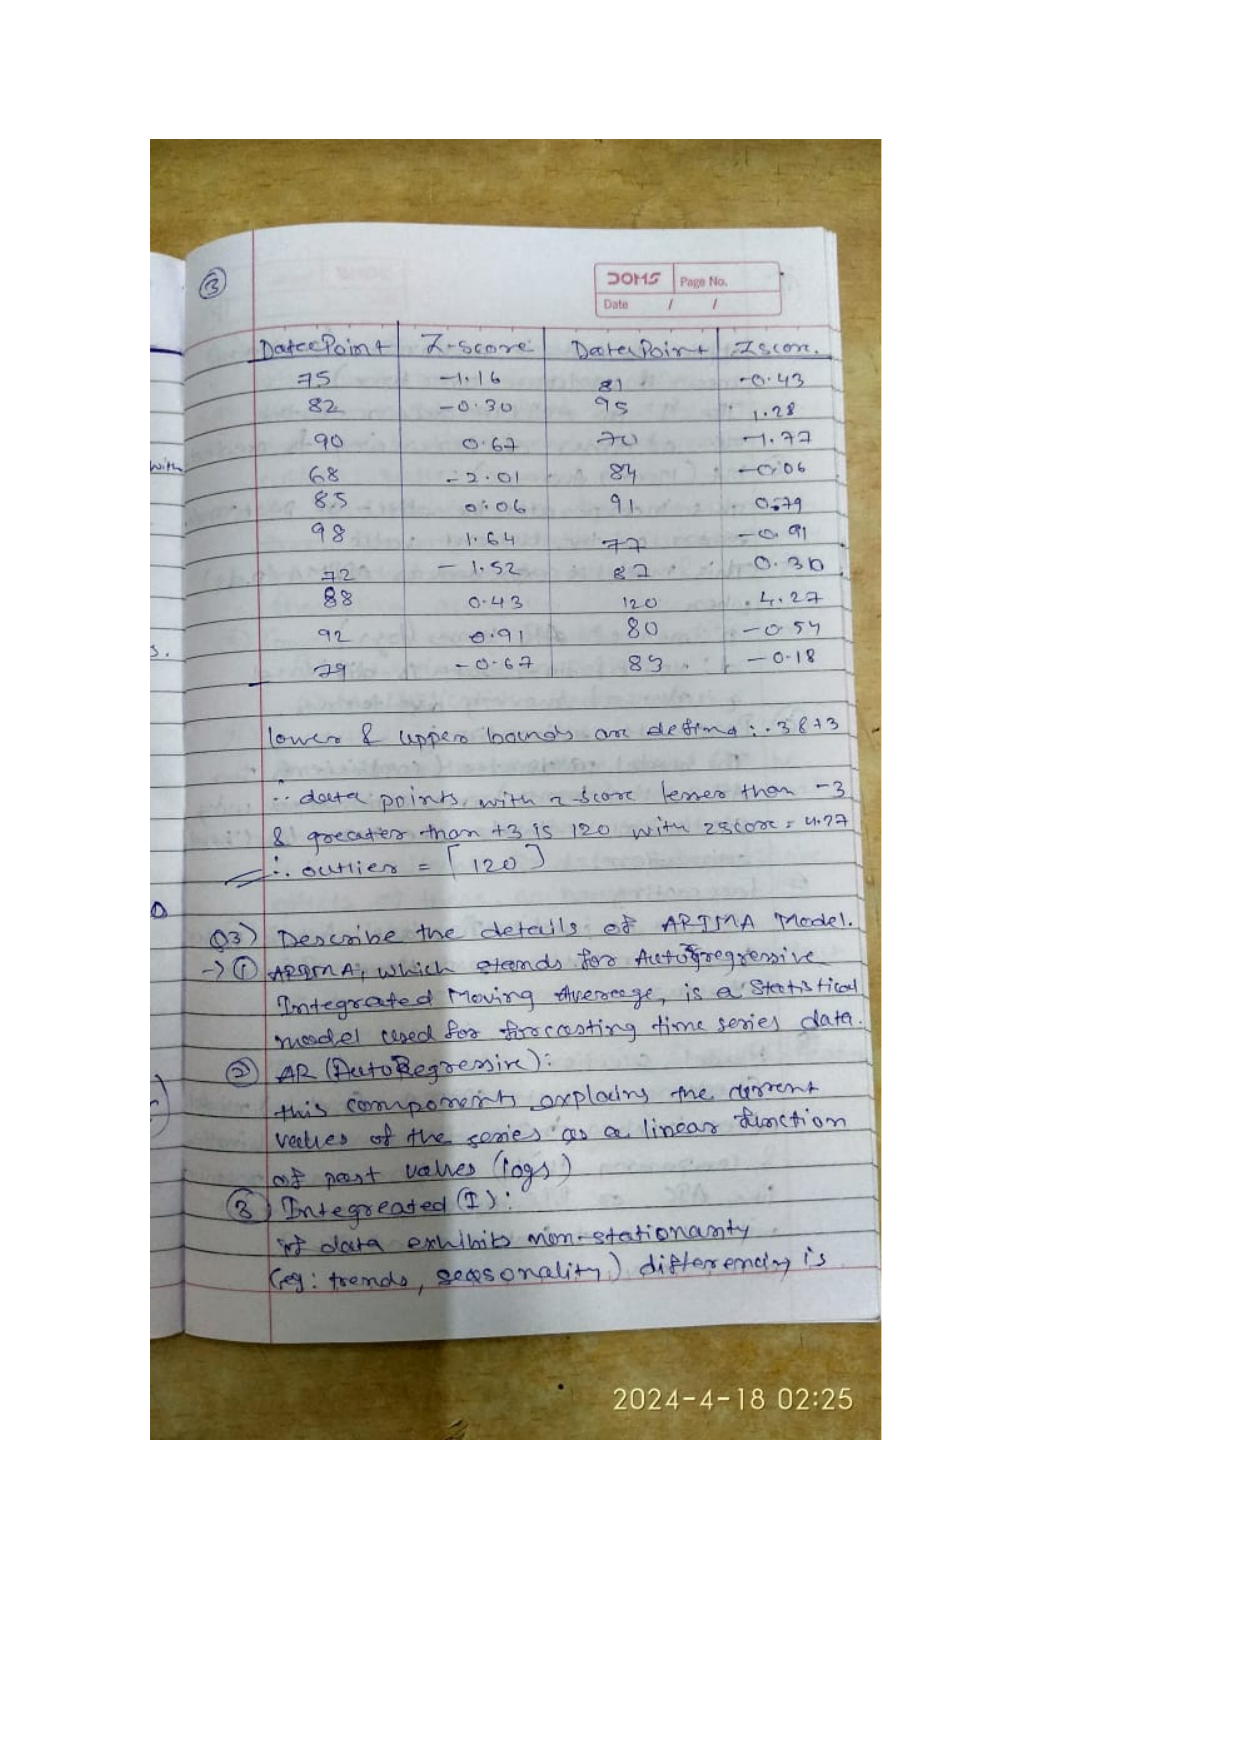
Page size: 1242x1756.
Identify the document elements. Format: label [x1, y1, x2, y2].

picture [150, 139, 882, 1440]
